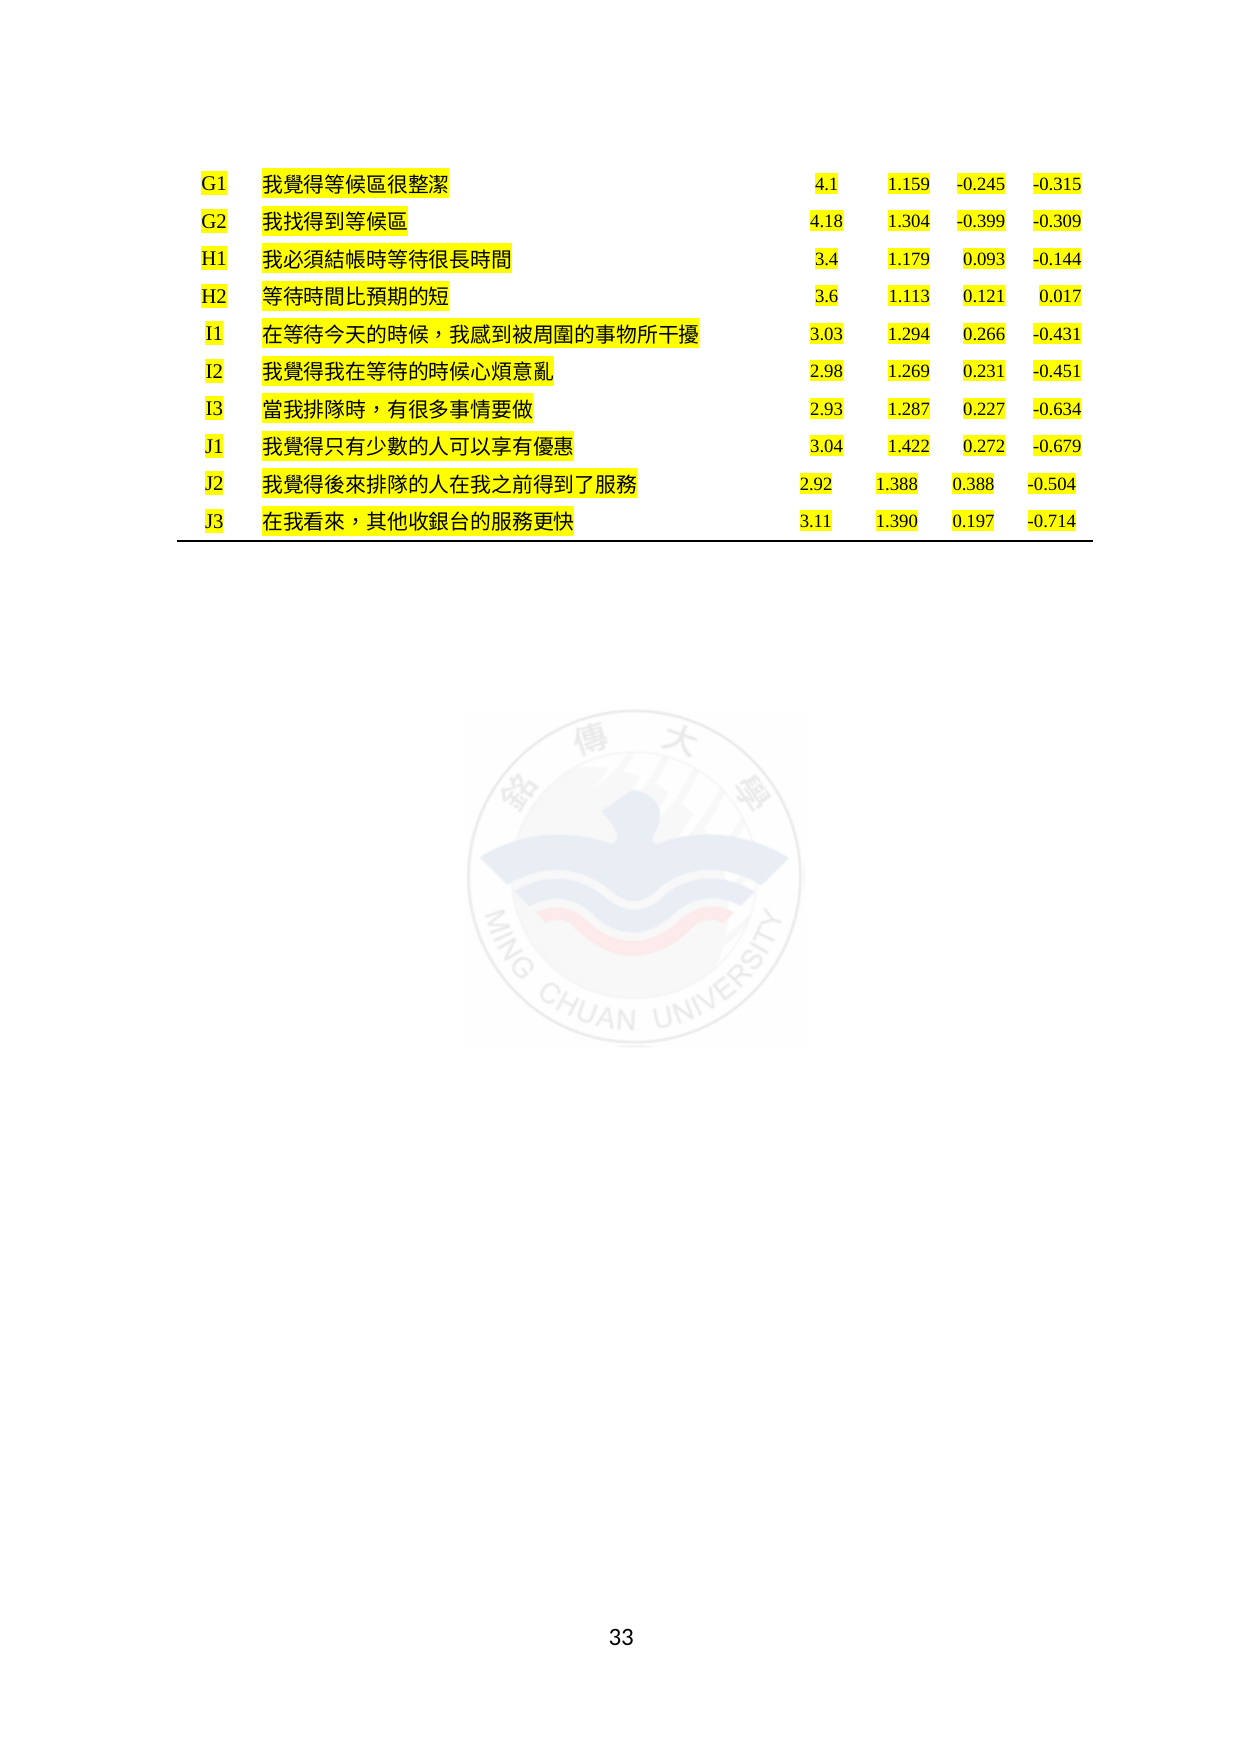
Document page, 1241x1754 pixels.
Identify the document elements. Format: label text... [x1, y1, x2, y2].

table_cell 1.294 1.269 1.287 [864, 315, 941, 427]
table_cell 0.093 [941, 240, 1016, 277]
table_cell 我找得到等候區 [251, 202, 788, 239]
table_cell 4.1 [788, 165, 864, 202]
table_cell 1.179 [864, 240, 941, 277]
table_cell 3.04 2.92 3.11 [788, 427, 864, 539]
table_cell J1 J2 J3 [177, 427, 251, 539]
table_cell 0.266 0.231 0.227 [941, 315, 1016, 427]
table_cell -0.399 [941, 202, 1016, 239]
table_cell G1 [177, 165, 251, 202]
table_cell 0.121 [941, 277, 1016, 314]
table_cell I1 I2 I3 [177, 315, 251, 427]
table_cell 0.017 [1016, 277, 1092, 314]
table_cell 等待時間比預期的短 [251, 277, 788, 314]
table_cell 3.03 2.98 2.93 [788, 315, 864, 427]
table_cell 3.4 [788, 240, 864, 277]
table_cell H1 [177, 240, 251, 277]
table_cell 0.272 0.388 0.197 [941, 427, 1016, 539]
table_cell G2 [177, 202, 251, 239]
table_cell -0.309 [1016, 202, 1092, 239]
picture [462, 705, 807, 1049]
table_cell 我必須結帳時等待很長時間 [251, 240, 788, 277]
table_cell -0.315 [1016, 165, 1092, 202]
table_cell 1.304 [864, 202, 941, 239]
table_cell 在等待今天的時候，我感到被周圍的事物所干擾 我覺得我在等待的時候心煩意亂 當我排隊時，有很多事情要做 [251, 315, 788, 427]
table_cell 3.6 [788, 277, 864, 314]
table_cell 我覺得等候區很整潔 [251, 165, 788, 202]
table_cell H2 [177, 277, 251, 314]
table_cell 1.159 [864, 165, 941, 202]
table_cell -0.679 -0.504 -0.714 [1016, 427, 1092, 539]
table_cell -0.431 -0.451 -0.634 [1016, 315, 1092, 427]
table_cell -0.144 [1016, 240, 1092, 277]
table_cell 1.113 [864, 277, 941, 314]
table_cell 4.18 [788, 202, 864, 239]
table_cell 我覺得只有少數的人可以享有優惠 我覺得後來排隊的人在我之前得到了服務 在我看來，其他收銀台的服務更快 [251, 427, 788, 539]
table_cell 1.422 1.388 1.390 [864, 427, 941, 539]
table_cell -0.245 [941, 165, 1016, 202]
